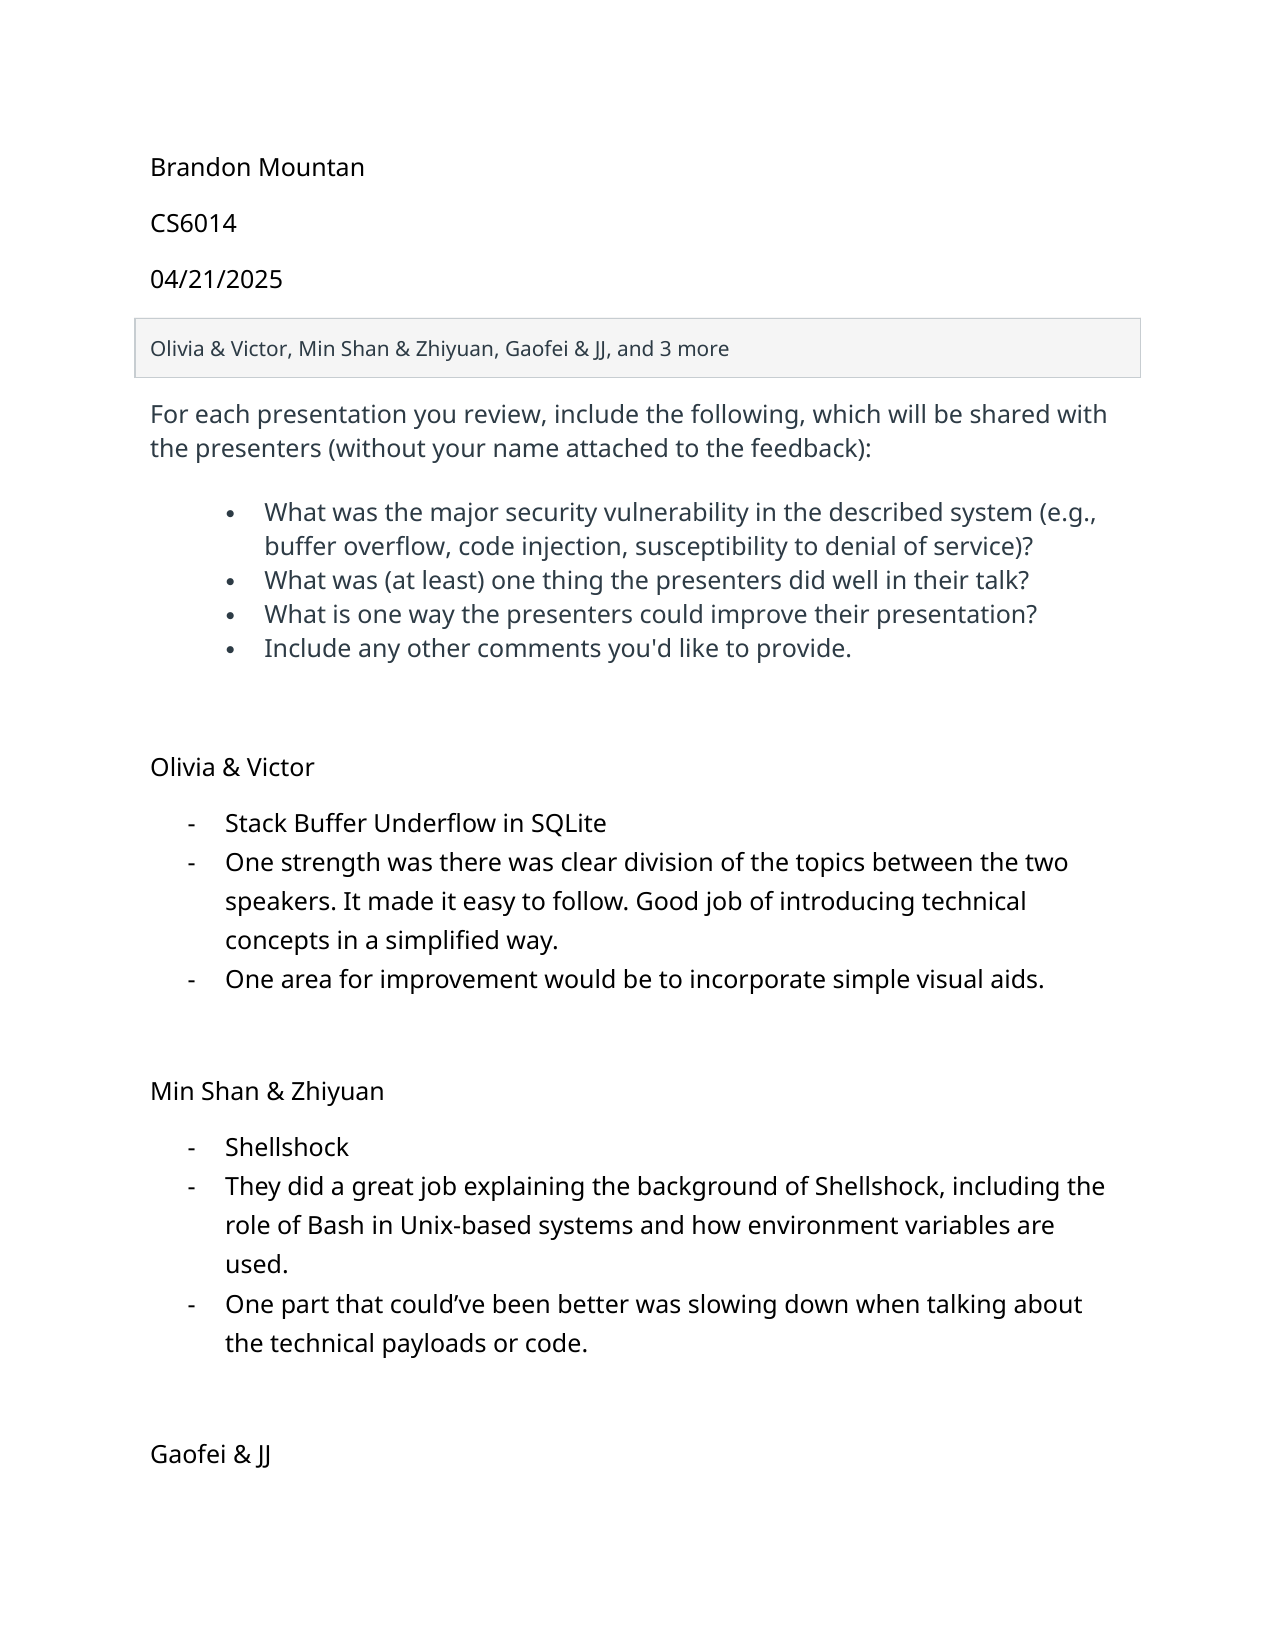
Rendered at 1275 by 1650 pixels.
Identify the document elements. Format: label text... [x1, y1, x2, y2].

text Olivia & Victor [150, 749, 1125, 784]
text CS6014 [150, 206, 1125, 240]
text For each presentation you review, include the following, which will be shared with the presenters (without your name attached to the feedback): [150, 397, 1125, 465]
text Gaofei & JJ [150, 1437, 1125, 1471]
list Stack Buffer Underflow in SQLite [187, 805, 1125, 839]
list What is one way the presenters could improve their presentation? [227, 596, 1125, 631]
list What was (at least) one thing the presenters did well in their talk? [227, 562, 1125, 596]
list Shellshock [187, 1129, 1125, 1164]
list What was the major security vulnerability in the described system (e.g., buffer overflow, code injection, susceptibility to denial of service)? [227, 494, 1125, 562]
list One strength was there was clear division of the topics between the two speakers. It made it easy to follow. Good job of introducing technical concepts in a simplified way. [187, 844, 1125, 957]
text Min Shan & Zhiyuan [150, 1074, 1125, 1108]
text 04/21/2025 [150, 262, 1125, 296]
list Include any other comments you'd like to provide. [227, 631, 1125, 664]
text Olivia & Victor, Min Shan & Zhiyuan, Gaofei & JJ, and 3 more [136, 319, 1140, 377]
list One part that could’ve been better was slowing down when talking about the technical payloads or code. [187, 1286, 1125, 1359]
list They did a great job explaining the background of Shellshock, including the role of Bash in Unix-based systems and how environment variables are used. [187, 1169, 1125, 1281]
list One area for improvement would be to incorporate simple visual aids. [187, 962, 1125, 996]
text Brandon Mountan [150, 150, 1125, 184]
